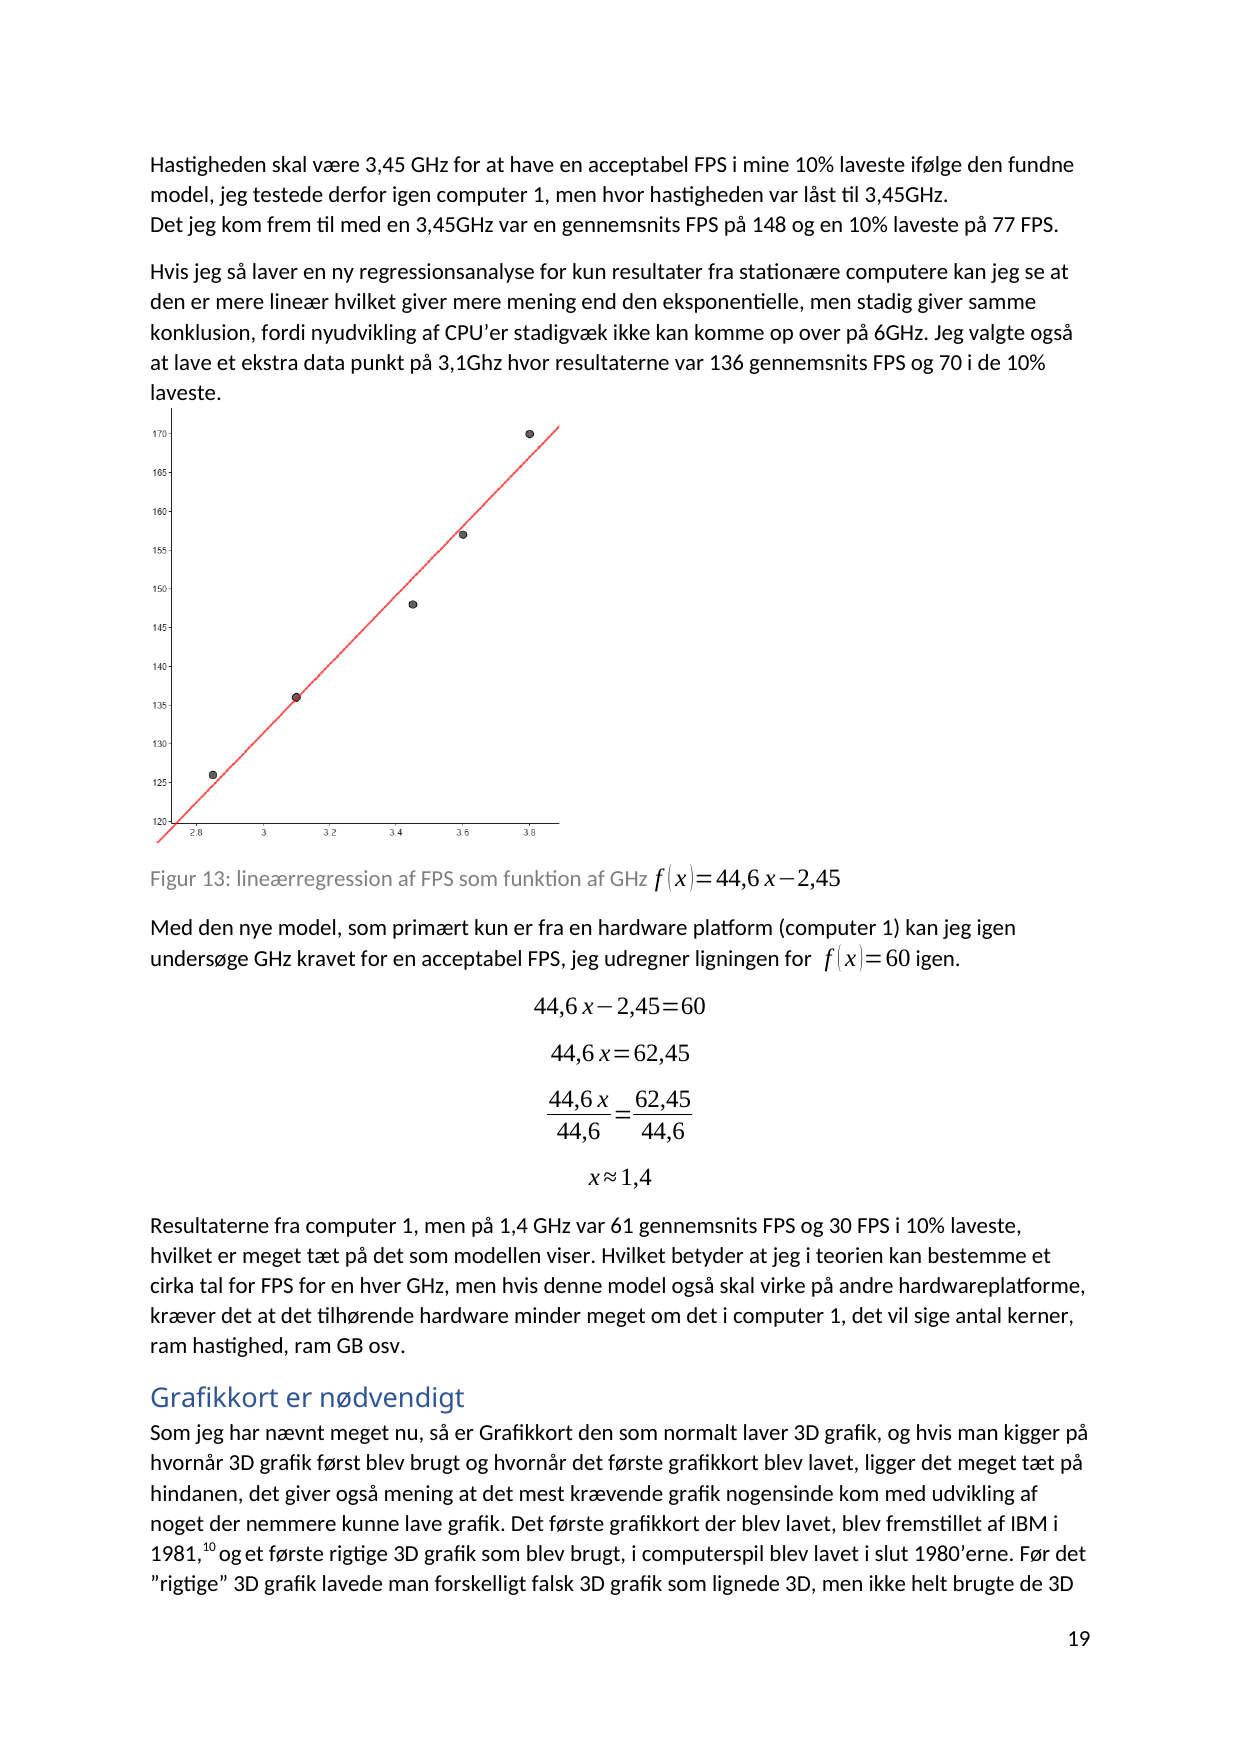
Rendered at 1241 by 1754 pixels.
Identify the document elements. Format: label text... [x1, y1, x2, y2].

text Med den nye model, som primært kun er fra en hardware platform (computer 1) kan jeg igen undersøge GHz kravet for en acceptabel FPS, jeg udregner ligningen for igen. [150, 913, 1090, 973]
text Figur 13: lineærregression af FPS som funktion af GHz [150, 863, 1090, 894]
text Resultaterne fra computer 1, men på 1,4 GHz var 61 gennemsnits FPS og 30 FPS i 10% laveste, hvilket er meget tæt på det som modellen viser. Hvilket betyder at jeg i teorien kan bestemme et cirka tal for FPS for en hver GHz, men hvis denne model også skal virke på andre hardwareplatforme, kræver det at det tilhørende hardware minder meget om det i computer 1, det vil sige antal kerner, ram hastighed, ram GB osv. [150, 1211, 1090, 1359]
subtitle Grafikkort er nødvendigt [150, 1378, 1090, 1415]
picture [150, 408, 560, 845]
text Hastigheden skal være 3,45 GHz for at have en acceptabel FPS i mine 10% laveste ifølge den fundne model, jeg testede derfor igen computer 1, men hvor hastigheden var låst til 3,45GHz. Det jeg kom frem til med en 3,45GHz var en gennemsnits FPS på 148 og en 10% laveste på 77 FPS. [150, 150, 1090, 238]
